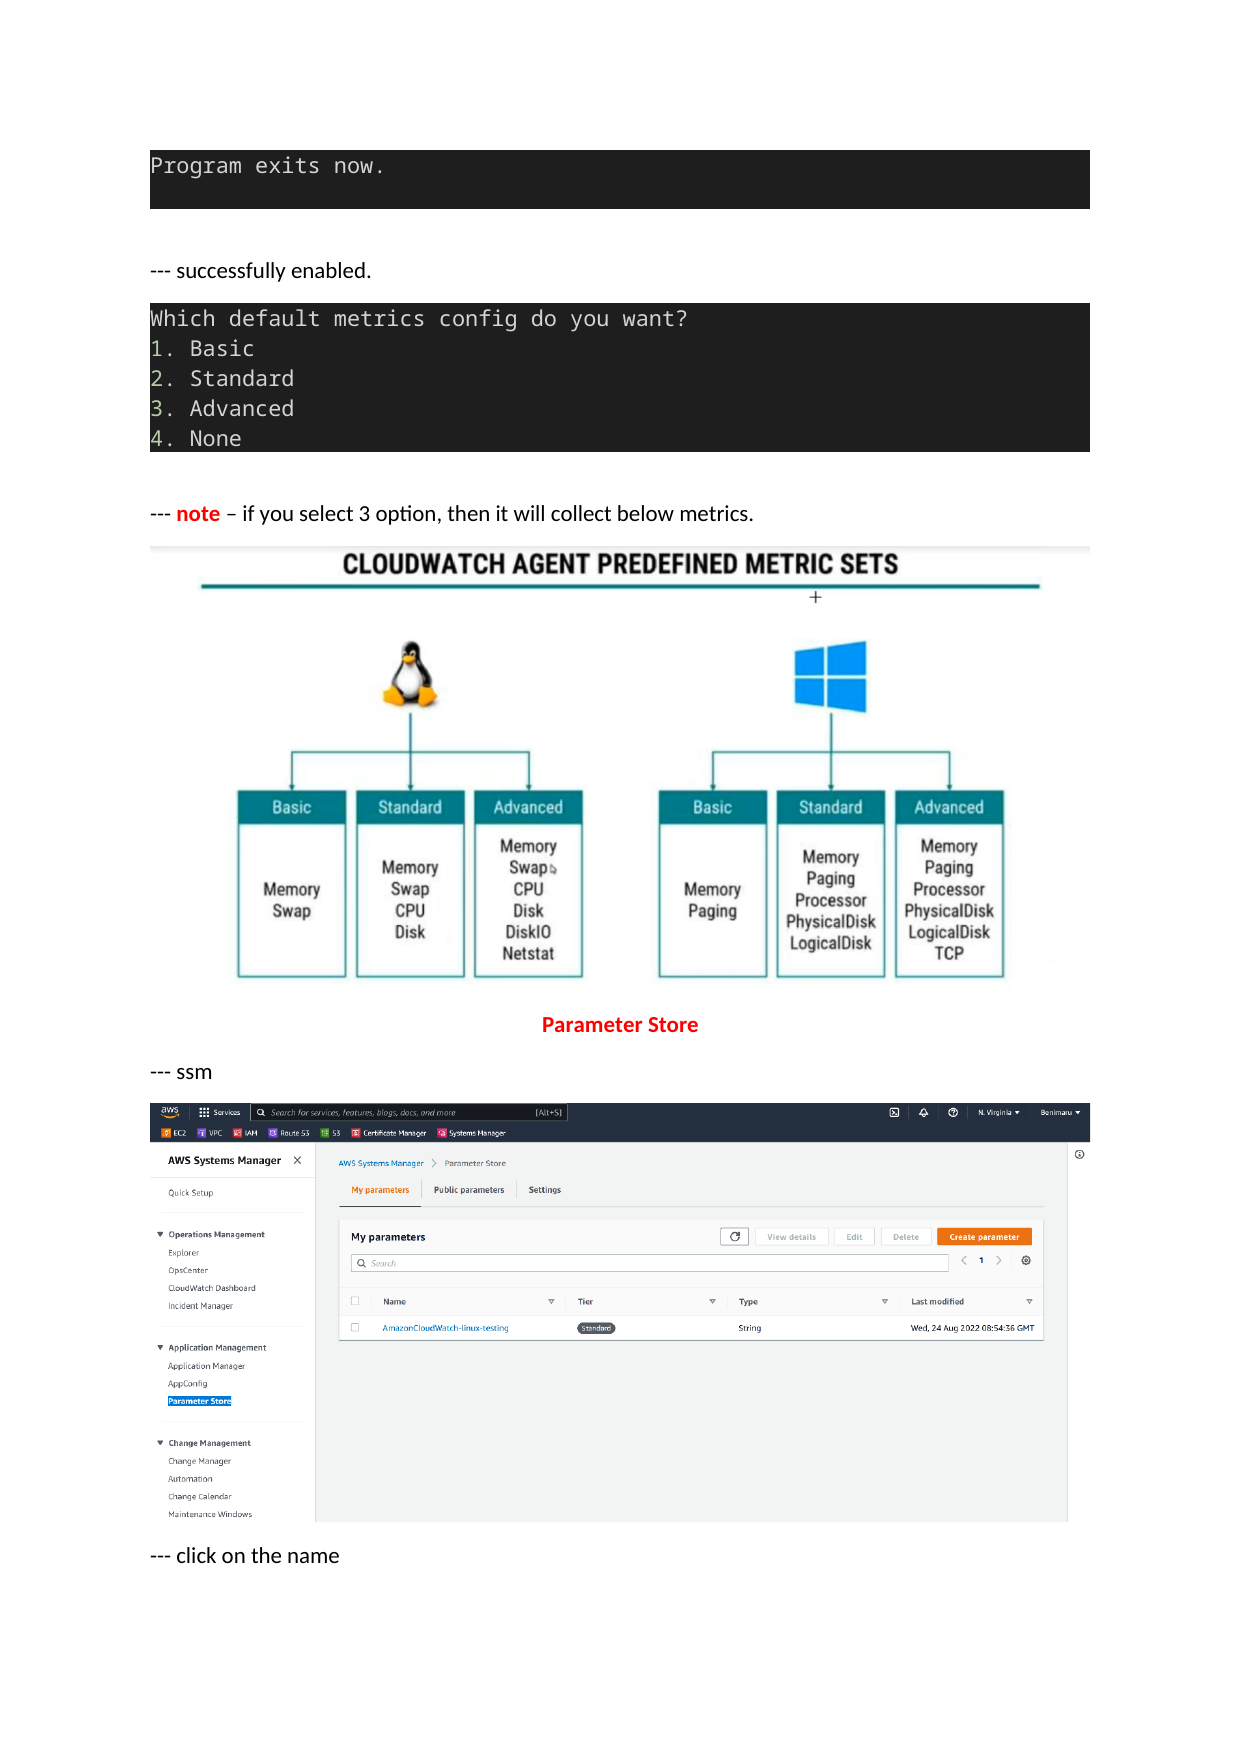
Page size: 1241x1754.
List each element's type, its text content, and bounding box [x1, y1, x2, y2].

text Parameter Store [150, 1010, 1090, 1038]
picture [150, 546, 1091, 992]
text 3. Advanced [150, 393, 1090, 422]
text --- click on the name [150, 1541, 1090, 1569]
picture [150, 1103, 1091, 1522]
text 1. Basic [150, 333, 1090, 363]
text --- ssm [150, 1057, 1090, 1085]
text 2. Standard [150, 363, 1090, 393]
text Which default metrics config do you want? [150, 303, 1090, 333]
text --- successfully enabled. [150, 256, 1090, 284]
text Program exits now. [150, 150, 1090, 180]
text 4. None [150, 422, 1090, 452]
text --- note – if you select 3 option, then it will collect below metrics. [150, 499, 1090, 527]
